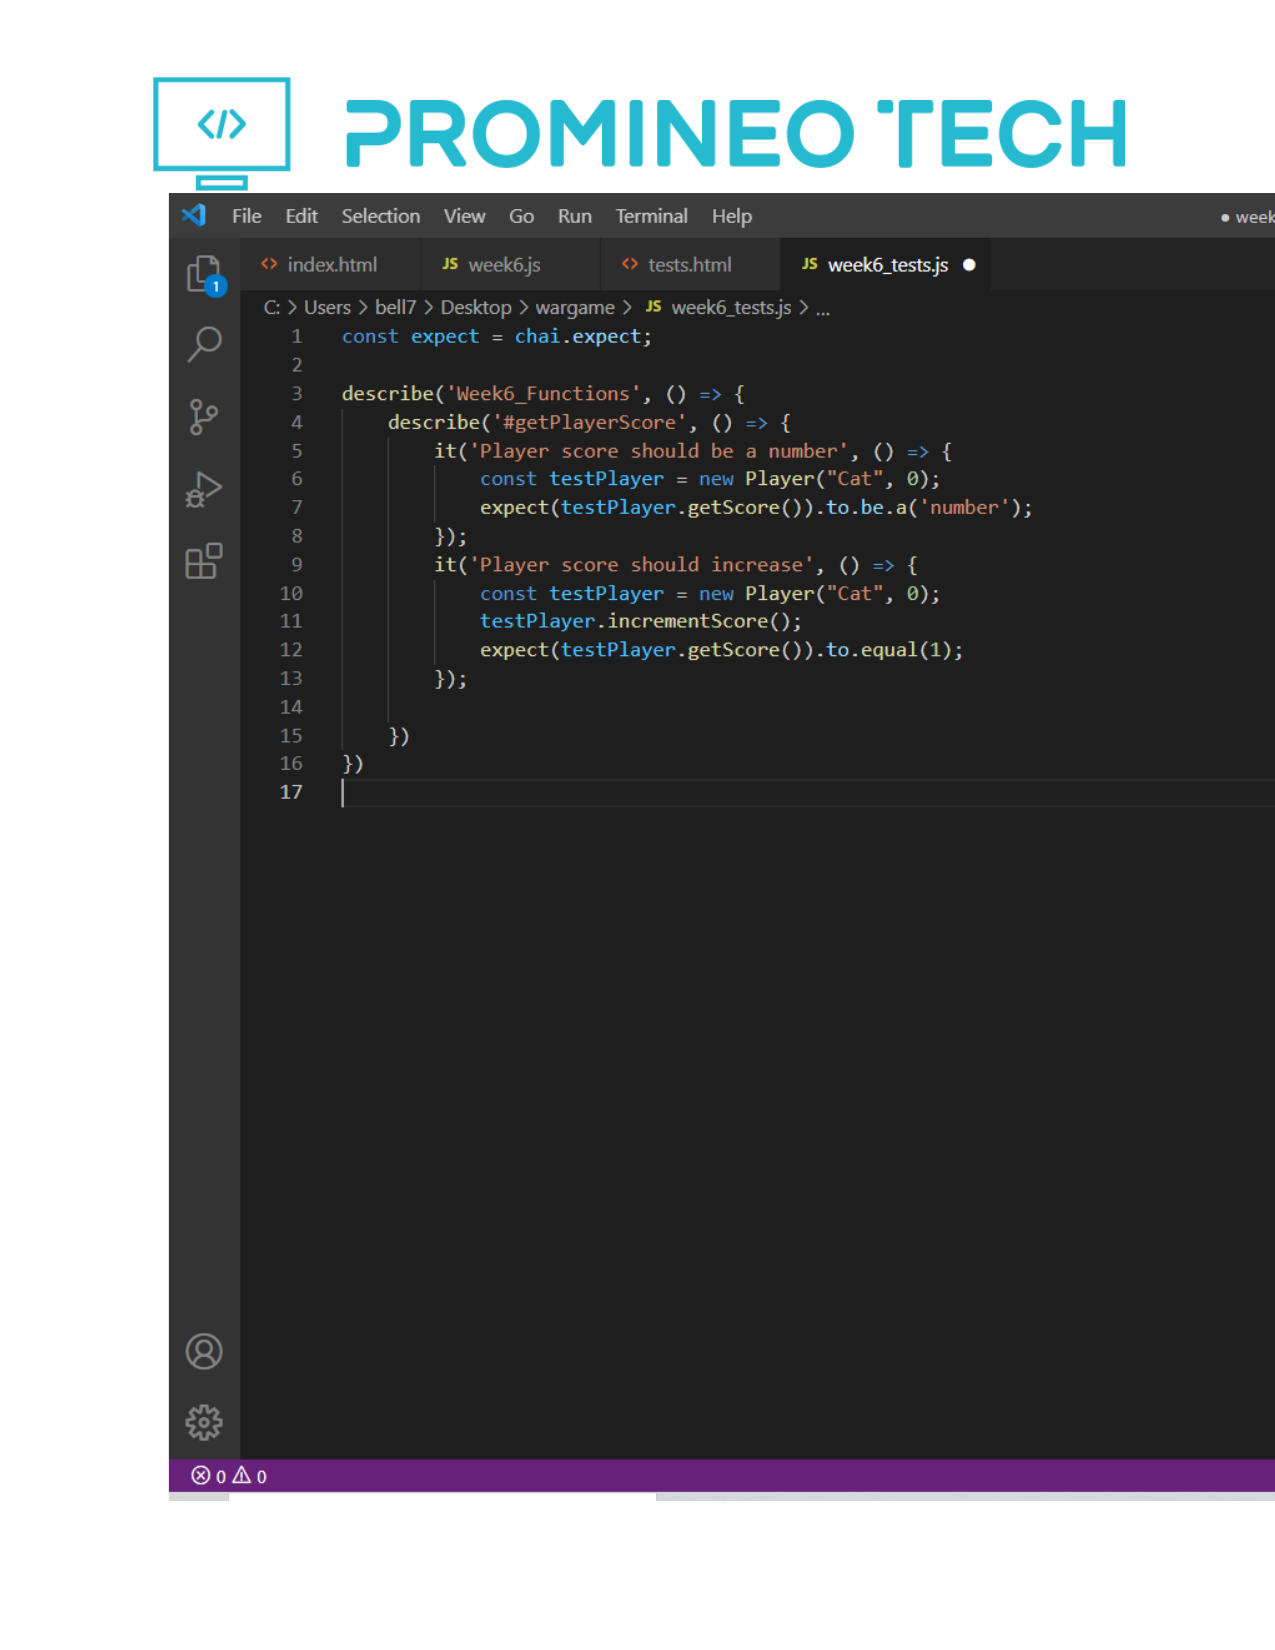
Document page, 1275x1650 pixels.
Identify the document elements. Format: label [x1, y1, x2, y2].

picture [150, 75, 1125, 194]
